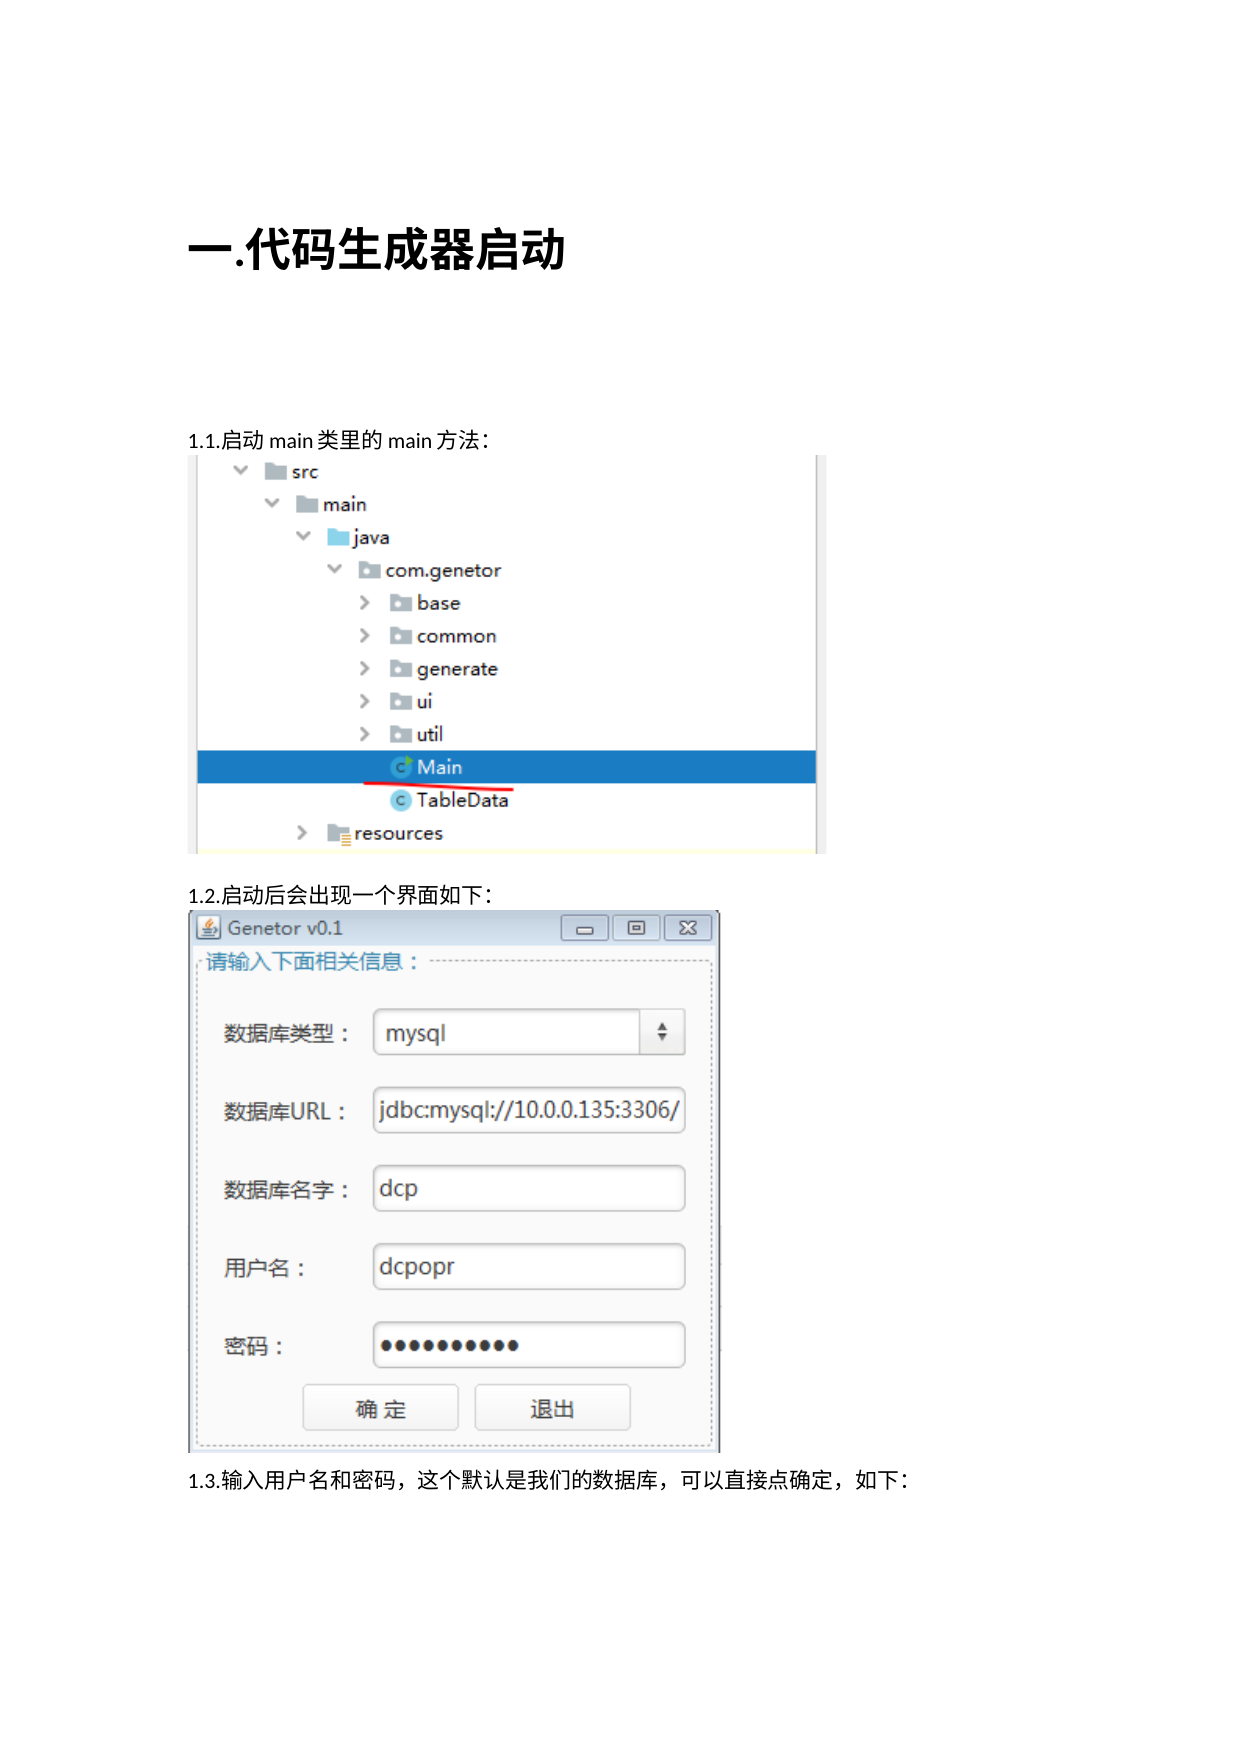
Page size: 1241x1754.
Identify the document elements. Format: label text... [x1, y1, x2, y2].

text 1.2.启动后会出现一个界面如下： [187, 878, 1053, 910]
picture [187, 455, 827, 854]
picture [187, 910, 722, 1453]
text 1.3.输入用户名和密码，这个默认是我们的数据库，可以直接点确定，如下： [187, 1463, 1053, 1495]
text 1.1.启动main类里的main方法： [187, 423, 1053, 455]
subtitle 一.代码生成器启动 [187, 197, 1053, 295]
